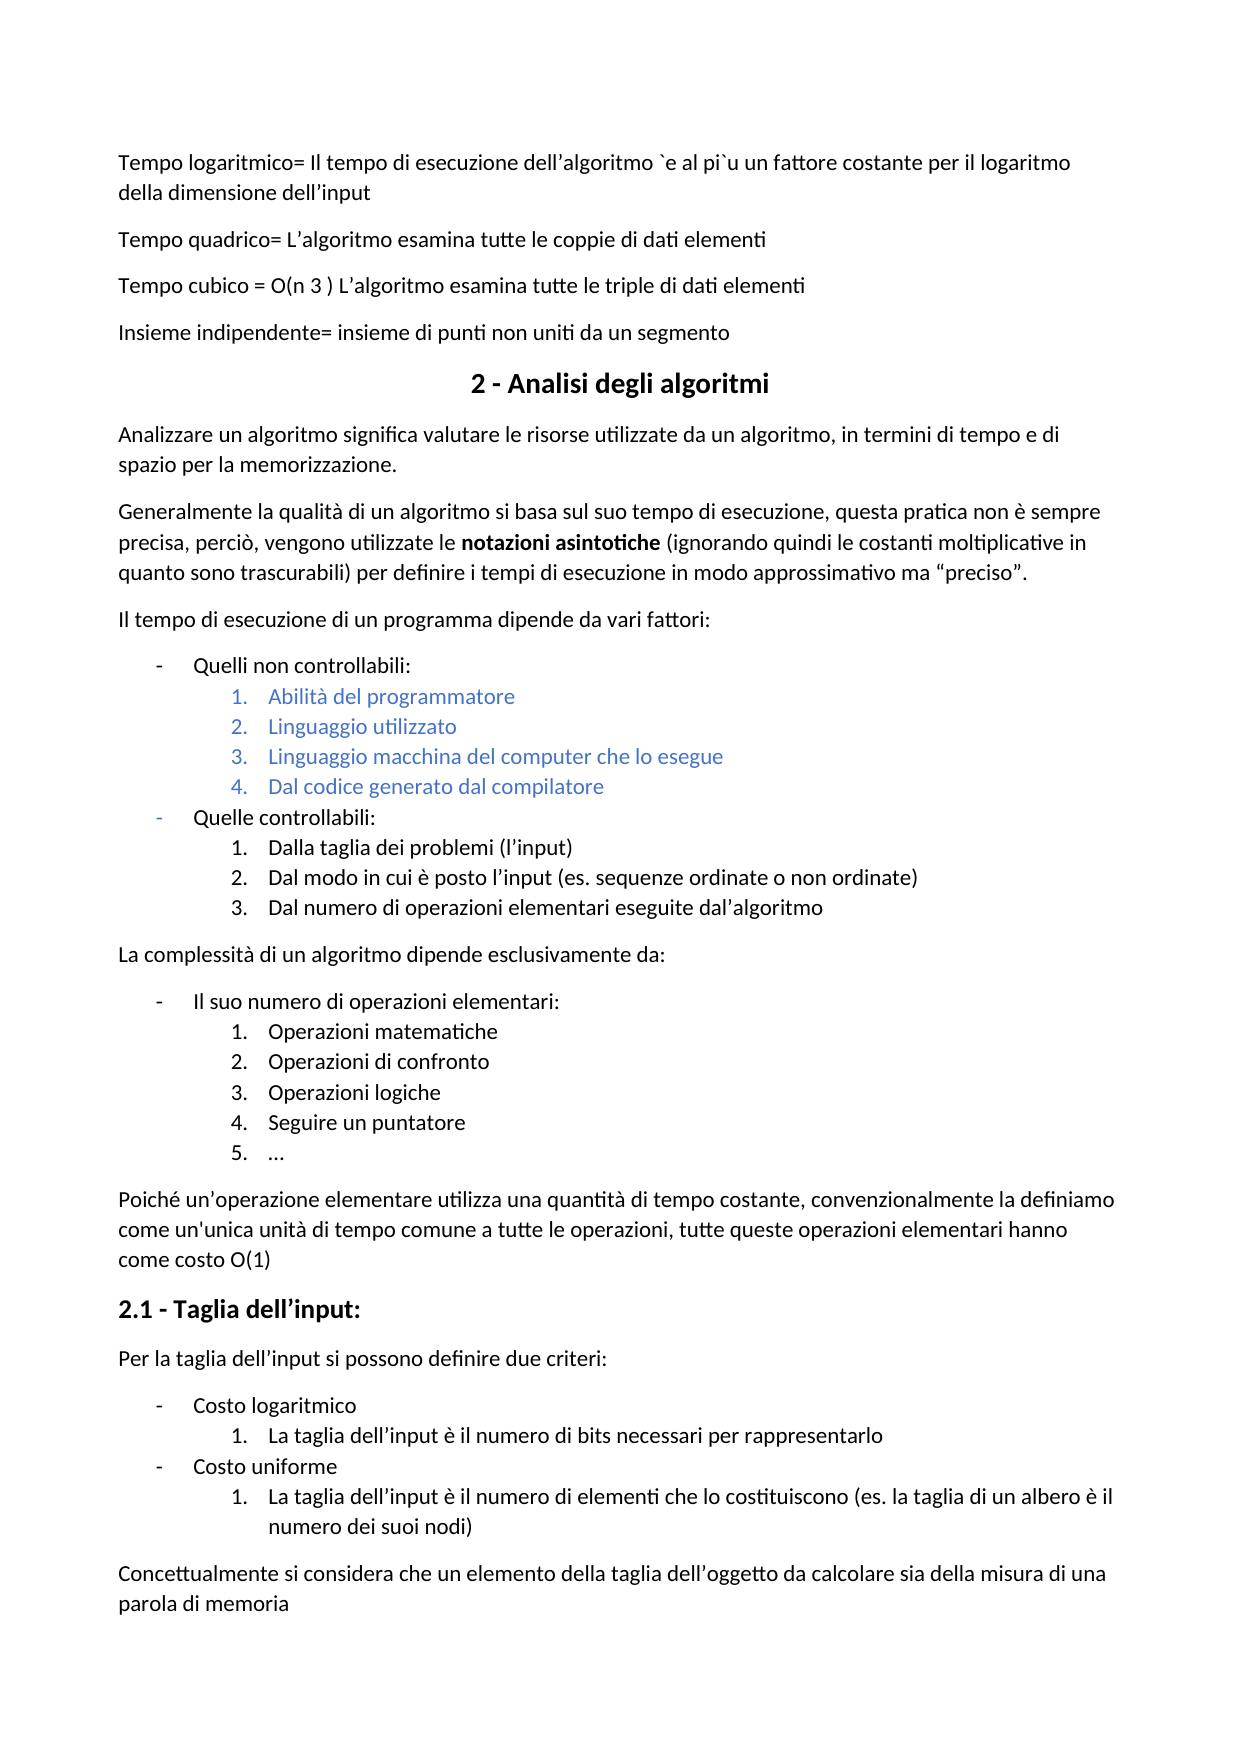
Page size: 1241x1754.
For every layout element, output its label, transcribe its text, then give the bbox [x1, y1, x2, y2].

text Poiché un’operazione elementare utilizza una quantità di tempo costante, convenzionalmente la definiamo come un'unica unità di tempo comune a tutte le operazioni, tutte queste operazioni elementari hanno come costo O(1) [118, 1185, 1122, 1273]
list Dal numero di operazioni elementari eseguite dal’algoritmo [231, 893, 1122, 921]
list Quelli non controllabili: [156, 652, 1122, 680]
list Seguire un puntatore [231, 1108, 1122, 1136]
text Concettualmente si considera che un elemento della taglia dell’oggetto da calcolare sia della misura di una parola di memoria [118, 1559, 1122, 1617]
text 2.1 - Taglia dell’input: [118, 1292, 1122, 1325]
text La complessità di un algoritmo dipende esclusivamente da: [118, 940, 1122, 968]
text Tempo cubico = O(n 3 ) L’algoritmo esamina tutte le triple di dati elementi [118, 272, 1122, 299]
list Dal codice generato dal compilatore [231, 772, 1122, 801]
list Abilità del programmatore [231, 682, 1122, 710]
text 2 - Analisi degli algoritmi [118, 365, 1122, 401]
list Dal modo in cui è posto l’input (es. sequenze ordinate o non ordinate) [231, 863, 1122, 891]
list Operazioni di confronto [231, 1047, 1122, 1076]
text Il tempo di esecuzione di un programma dipende da vari fattori: [118, 605, 1122, 633]
text Insieme indipendente= insieme di punti non uniti da un segmento [118, 318, 1122, 346]
list … [231, 1138, 1122, 1166]
text Per la taglia dell’input si possono definire due criteri: [118, 1344, 1122, 1373]
list Linguaggio macchina del computer che lo esegue [231, 742, 1122, 770]
text Generalmente la qualità di un algoritmo si basa sul suo tempo di esecuzione, questa pratica non è sempre precisa, perciò, vengono utilizzate le notazioni asintotiche (ignorando quindi le costanti moltiplicative in quanto sono trascurabili) per definire i tempi di esecuzione in modo approssimativo ma “preciso”. [118, 497, 1122, 586]
text Analizzare un algoritmo significa valutare le risorse utilizzate da un algoritmo, in termini di tempo e di spazio per la memorizzazione. [118, 420, 1122, 479]
list Quelle controllabili: [156, 803, 1122, 831]
list Dalla taglia dei problemi (l’input) [231, 833, 1122, 861]
list Il suo numero di operazioni elementari: [156, 987, 1122, 1015]
list Operazioni logiche [231, 1078, 1122, 1106]
list Linguaggio utilizzato [231, 712, 1122, 740]
list Costo logaritmico [156, 1391, 1122, 1419]
text Tempo quadrico= L’algoritmo esamina tutte le coppie di dati elementi [118, 225, 1122, 253]
text Tempo logaritmico= Il tempo di esecuzione dell’algoritmo `e al pi`u un fattore costante per il logaritmo della dimensione dell’input [118, 148, 1122, 206]
list La taglia dell’input è il numero di elementi che lo costituiscono (es. la taglia di un albero è il numero dei suoi nodi) [231, 1482, 1122, 1540]
list Operazioni matematiche [231, 1017, 1122, 1045]
list Costo uniforme [156, 1452, 1122, 1480]
list La taglia dell’input è il numero di bits necessari per rappresentarlo [231, 1422, 1122, 1450]
